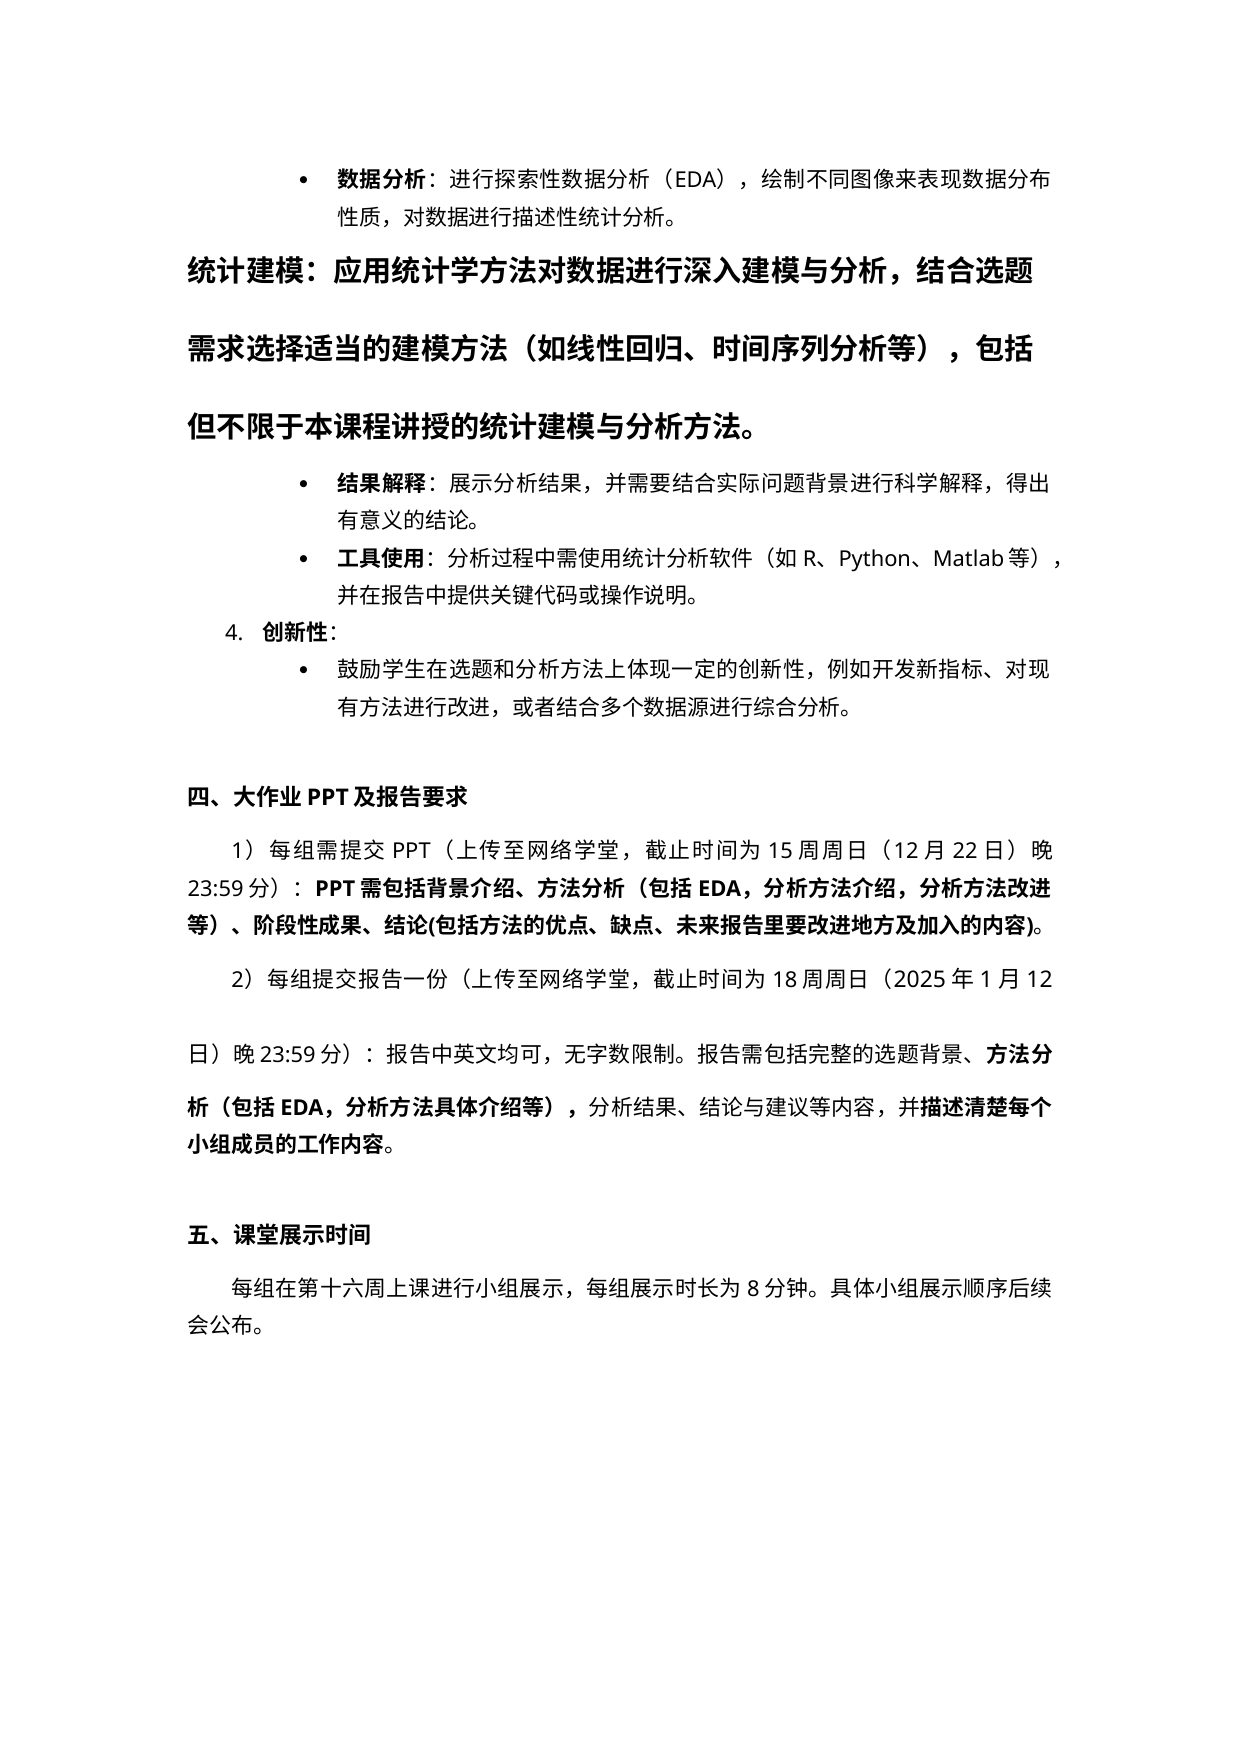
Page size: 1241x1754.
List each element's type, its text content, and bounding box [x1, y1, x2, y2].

text 1）每组需提交PPT（上传至网络学堂，截止时间为15周周日（12月22日）晚23:59分）：PPT需包括背景介绍、方法分析（包括EDA，分析方法介绍，分析方法改进等）、阶段性成果、结论(包括方法的优点、缺点、未来报告里要改进地方及加入的内容)。 [187, 833, 1053, 940]
text 五、课堂展示时间 [187, 1201, 1053, 1266]
text 2）每组提交报告一份（上传至网络学堂，截止时间为18周周日（2025年1月12日）晚23:59分）：报告中英文均可，无字数限制。报告需包括完整的选题背景、方法分析（包括EDA，分析方法具体介绍等），分析结果、结论与建议等内容，并描述清楚每个小组成员的工作内容。 [187, 945, 1053, 1159]
list 数据分析：进行探索性数据分析（EDA），绘制不同图像来表现数据分布性质，对数据进行描述性统计分析。 [300, 162, 1053, 232]
list 创新性： [225, 615, 1053, 647]
text 四、大作业PPT及报告要求 [187, 763, 1053, 828]
list 鼓励学生在选题和分析方法上体现一定的创新性，例如开发新指标、对现有方法进行改进，或者结合多个数据源进行综合分析。 [300, 652, 1053, 722]
list 结果解释：展示分析结果，并需要结合实际问题背景进行科学解释，得出有意义的结论。 [300, 466, 1053, 536]
text 每组在第十六周上课进行小组展示，每组展示时长为8分钟。具体小组展示顺序后续会公布。 [187, 1271, 1053, 1341]
list 工具使用：分析过程中需使用统计分析软件（如R、Python、Matlab等），并在报告中提供关键代码或操作说明。 [300, 540, 1053, 610]
text 统计建模：应用统计学方法对数据进行深入建模与分析，结合选题需求选择适当的建模方法（如线性回归、时间序列分析等），包括但不限于本课程讲授的统计建模与分析方法。 [187, 236, 1053, 457]
